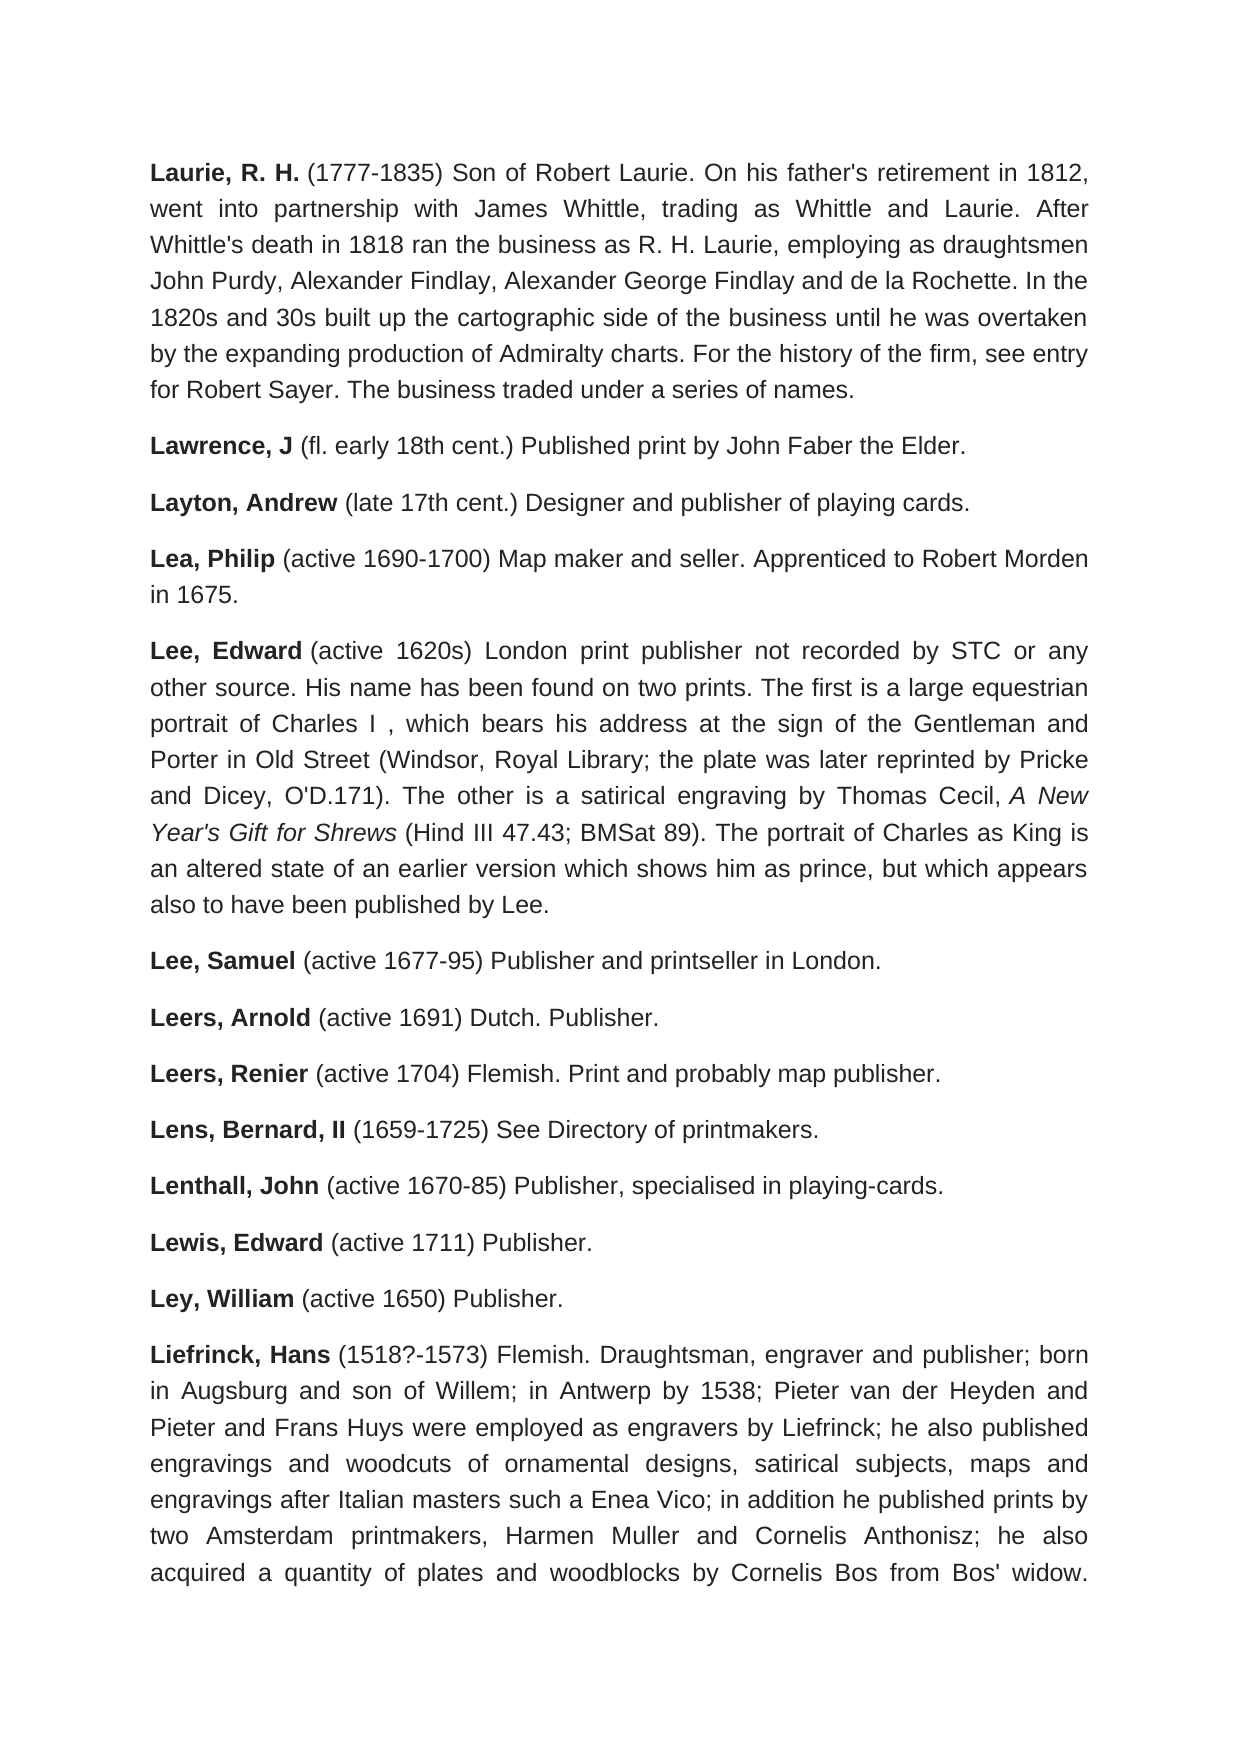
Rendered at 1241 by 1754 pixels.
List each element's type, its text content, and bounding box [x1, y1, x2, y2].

text Lenthall, John (active 1670-85) Publisher, specialised in playing-cards. [150, 1164, 1090, 1200]
text Ley, William (active 1650) Publisher. [150, 1276, 1090, 1312]
text Laurie, R. H. (1777-1835) Son of Robert Laurie. On his father's retirement in 1812, went into partnership with James Whittle, trading as Whittle and Laurie. After Whittle's death in 1818 ran the business as R. H. Laurie, employing as draughtsmen John Purdy, Alexander Findlay, Alexander George Findlay and de la Rochette. In the 1820s and 30s built up the cartographic side of the business until he was overtaken by the expanding production of Admiralty charts. For the history of the firm, see entry for Robert Sayer. The business traded under a series of names. [150, 150, 1090, 404]
text Lee, Samuel (active 1677-95) Publisher and printseller in London. [150, 939, 1090, 975]
text Leers, Arnold (active 1691) Dutch. Publisher. [150, 995, 1090, 1031]
text Lawrence, J (fl. early 18th cent.) Published print by John Faber the Elder. [150, 424, 1090, 460]
text Lewis, Edward (active 1711) Publisher. [150, 1220, 1090, 1256]
text Lea, Philip (active 1690-1700) Map maker and seller. Apprenticed to Robert Morden in 1675. [150, 536, 1090, 609]
text Layton, Andrew (late 17th cent.) Designer and publisher of playing cards. [150, 480, 1090, 516]
text Lee, Edward (active 1620s) London print publisher not recorded by STC or any other source. His name has been found on two prints. The first is a large equestrian portrait of Charles I , which bears his address at the sign of the Gentleman and Porter in Old Street (Windsor, Royal Library; the plate was later reprinted by Pricke and Dicey, O'D.171). The other is a satirical engraving by Thomas Cecil, A New Year's Gift for Shrews (Hind III 47.43; BMSat 89). The portrait of Charles as King is an altered state of an earlier version which shows him as prince, but which appears also to have been published by Lee. [150, 629, 1090, 919]
text Lens, Bernard, II (1659-1725) See Directory of printmakers. [150, 1107, 1090, 1144]
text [150, 1332, 1090, 1586]
text Leers, Renier (active 1704) Flemish. Print and probably map publisher. [150, 1051, 1090, 1087]
